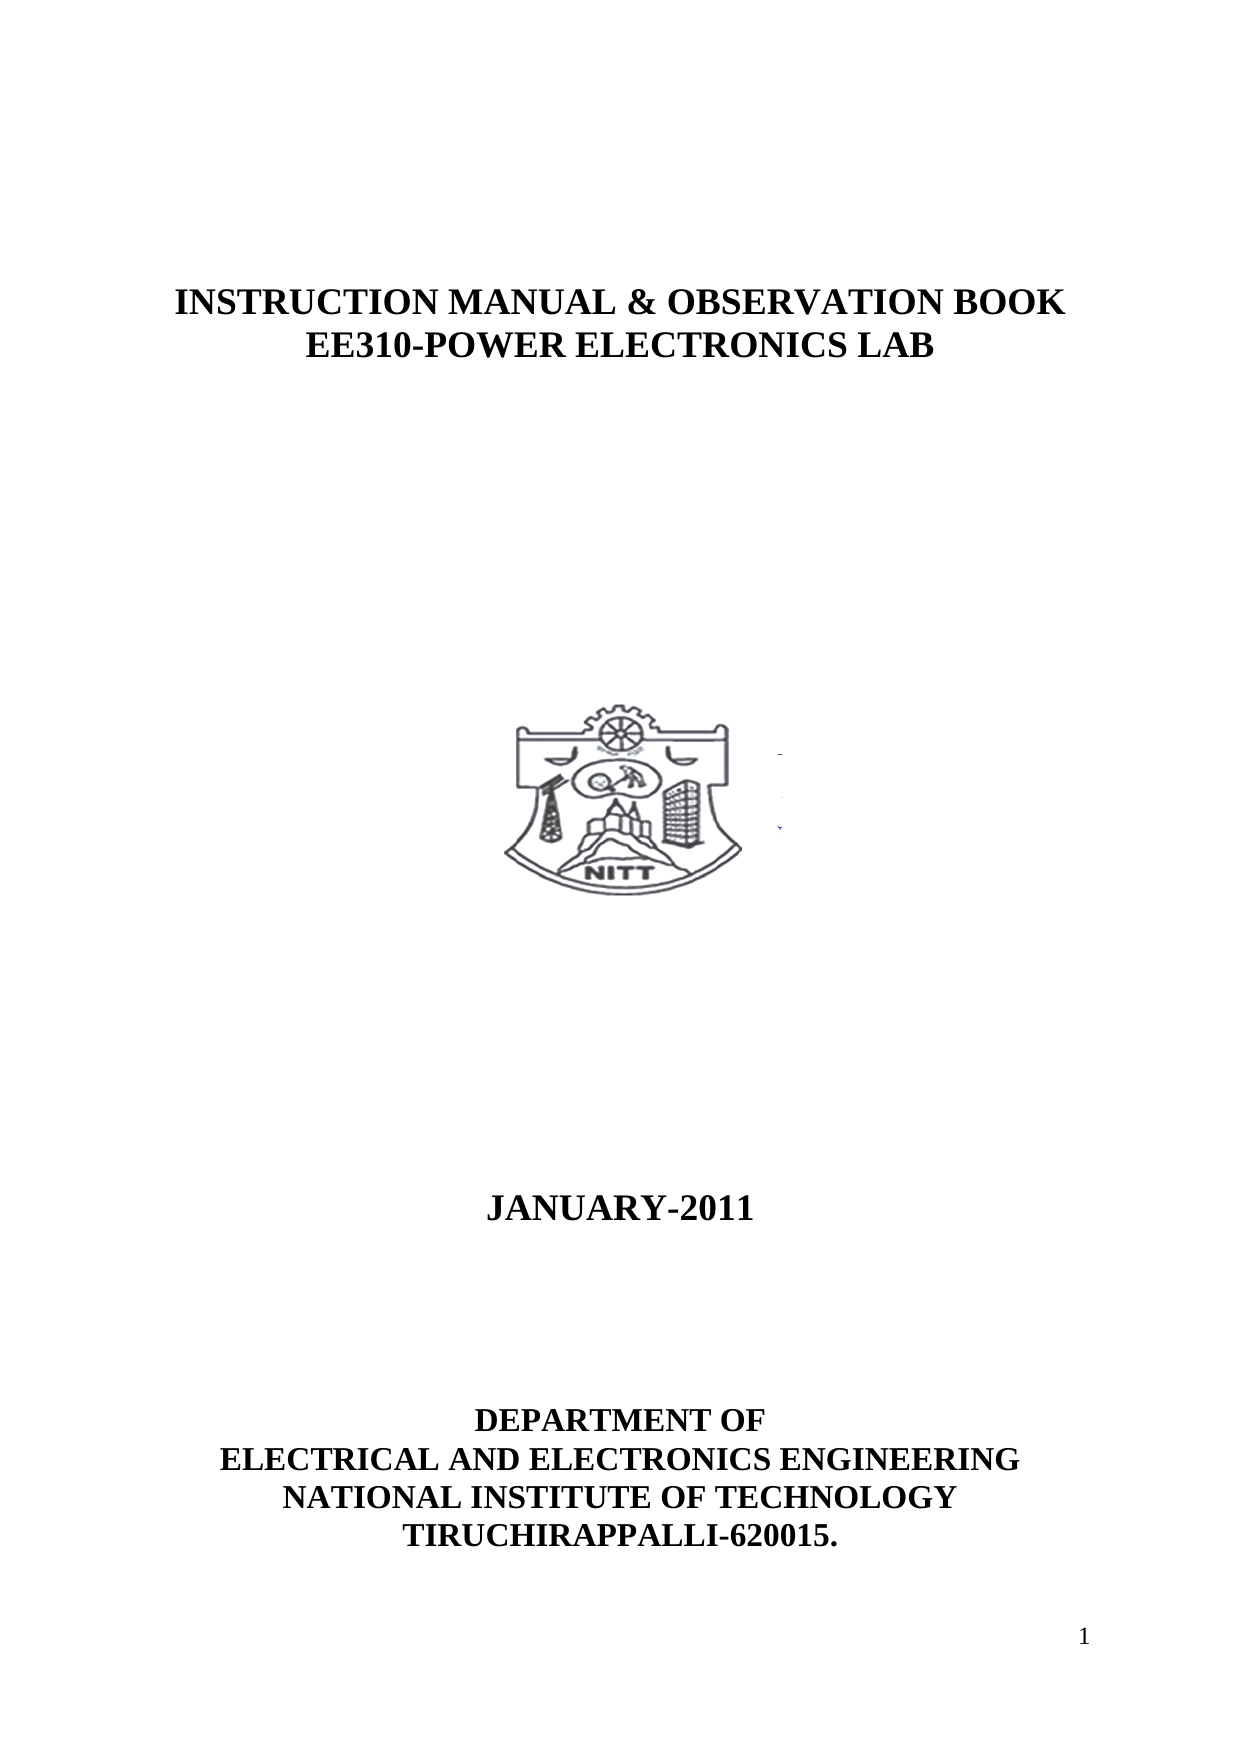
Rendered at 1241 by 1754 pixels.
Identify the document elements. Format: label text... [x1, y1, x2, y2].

text EE310-POWER ELECTRONICS LAB [150, 322, 1090, 366]
text ELECTRICAL AND ELECTRONICS ENGINEERING [150, 1439, 1090, 1477]
text TIRUCHIRAPPALLI-620015. [150, 1516, 1090, 1554]
text NATIONAL INSTITUTE OF TECHNOLOGY [150, 1477, 1090, 1516]
text INSTRUCTION MANUAL & OBSERVATION BOOK [150, 279, 1090, 322]
text JANUARY-2011 [150, 1185, 1090, 1228]
text DEPARTMENT OF [150, 1401, 1090, 1439]
